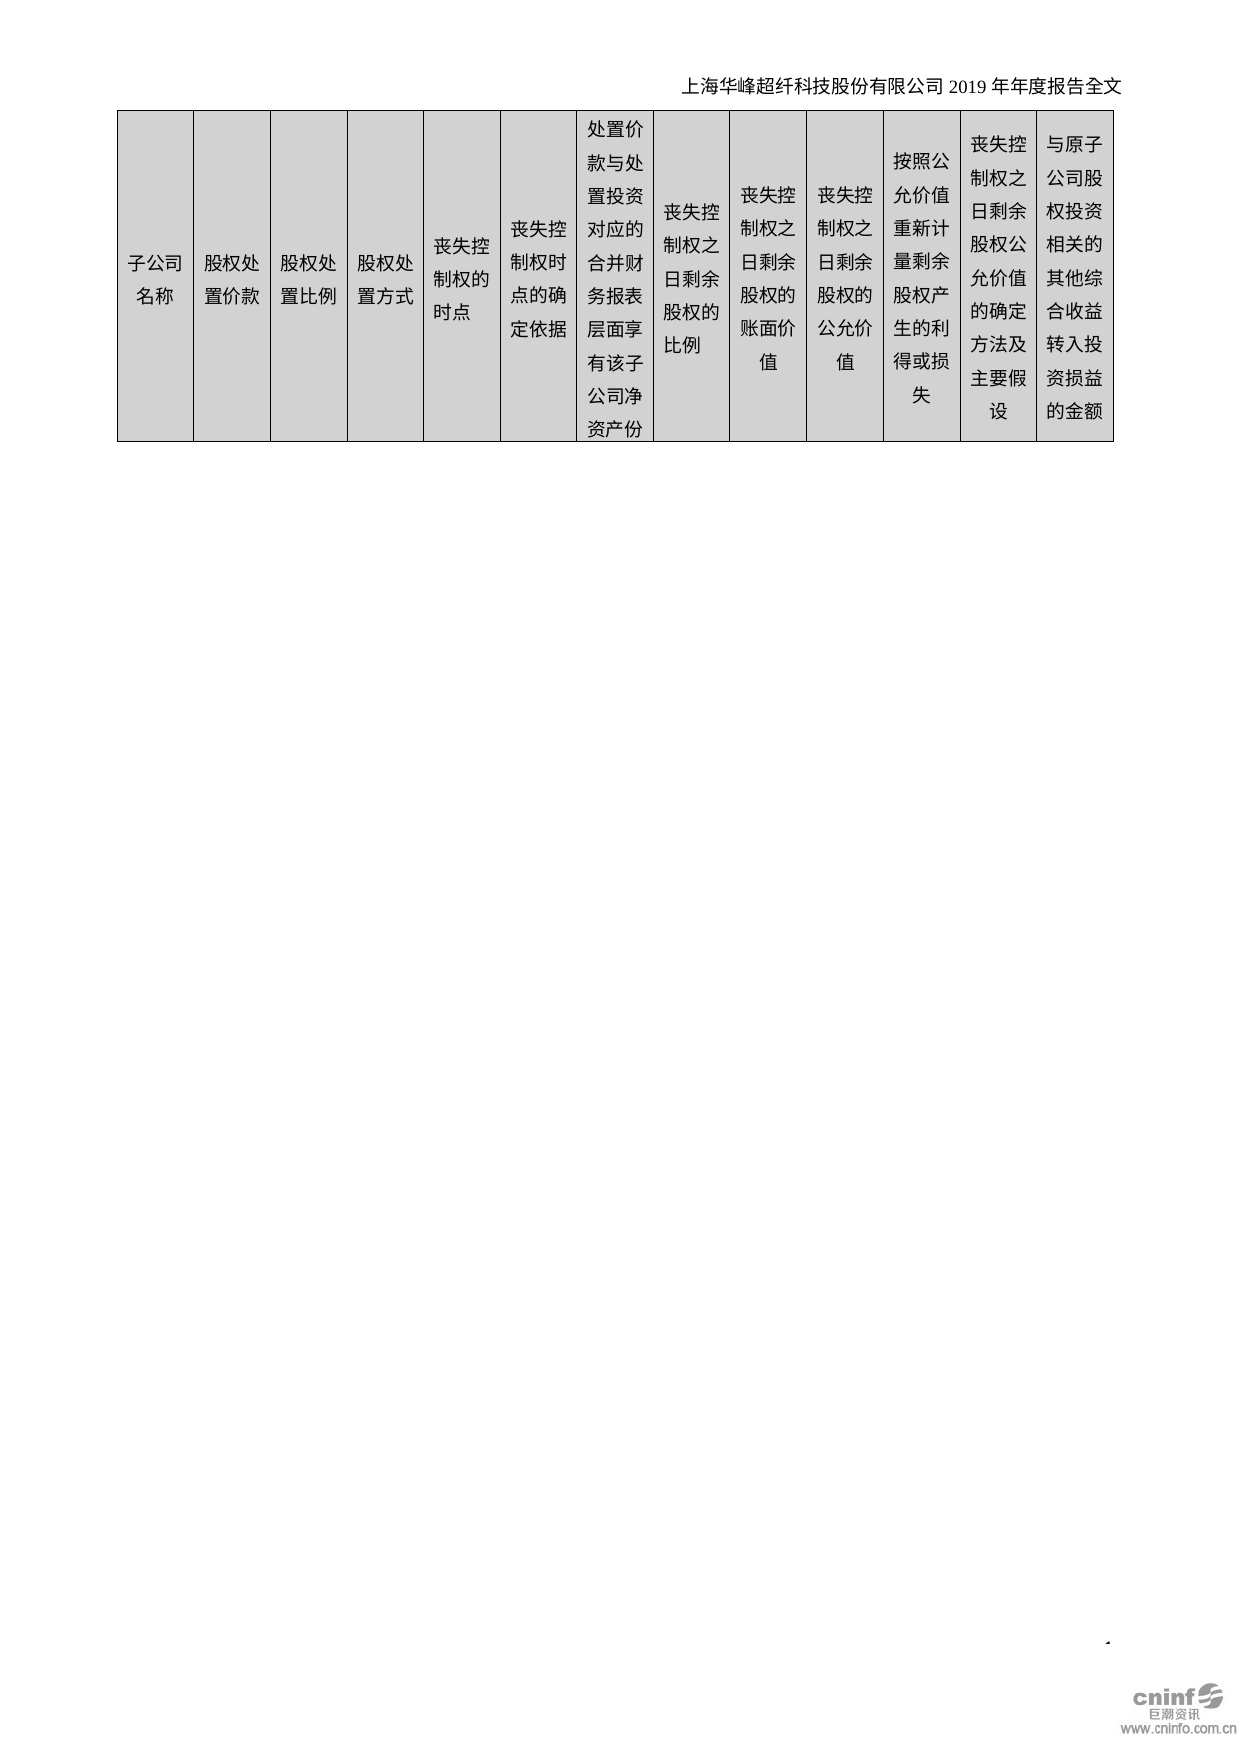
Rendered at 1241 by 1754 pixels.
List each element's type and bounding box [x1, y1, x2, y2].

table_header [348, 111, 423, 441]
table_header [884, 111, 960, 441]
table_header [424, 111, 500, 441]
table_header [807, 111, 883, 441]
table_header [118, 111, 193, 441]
picture [1115, 1680, 1240, 1737]
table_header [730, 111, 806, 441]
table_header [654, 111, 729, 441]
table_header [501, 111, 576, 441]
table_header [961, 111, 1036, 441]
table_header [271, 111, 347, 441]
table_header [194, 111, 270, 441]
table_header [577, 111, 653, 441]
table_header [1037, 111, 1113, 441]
